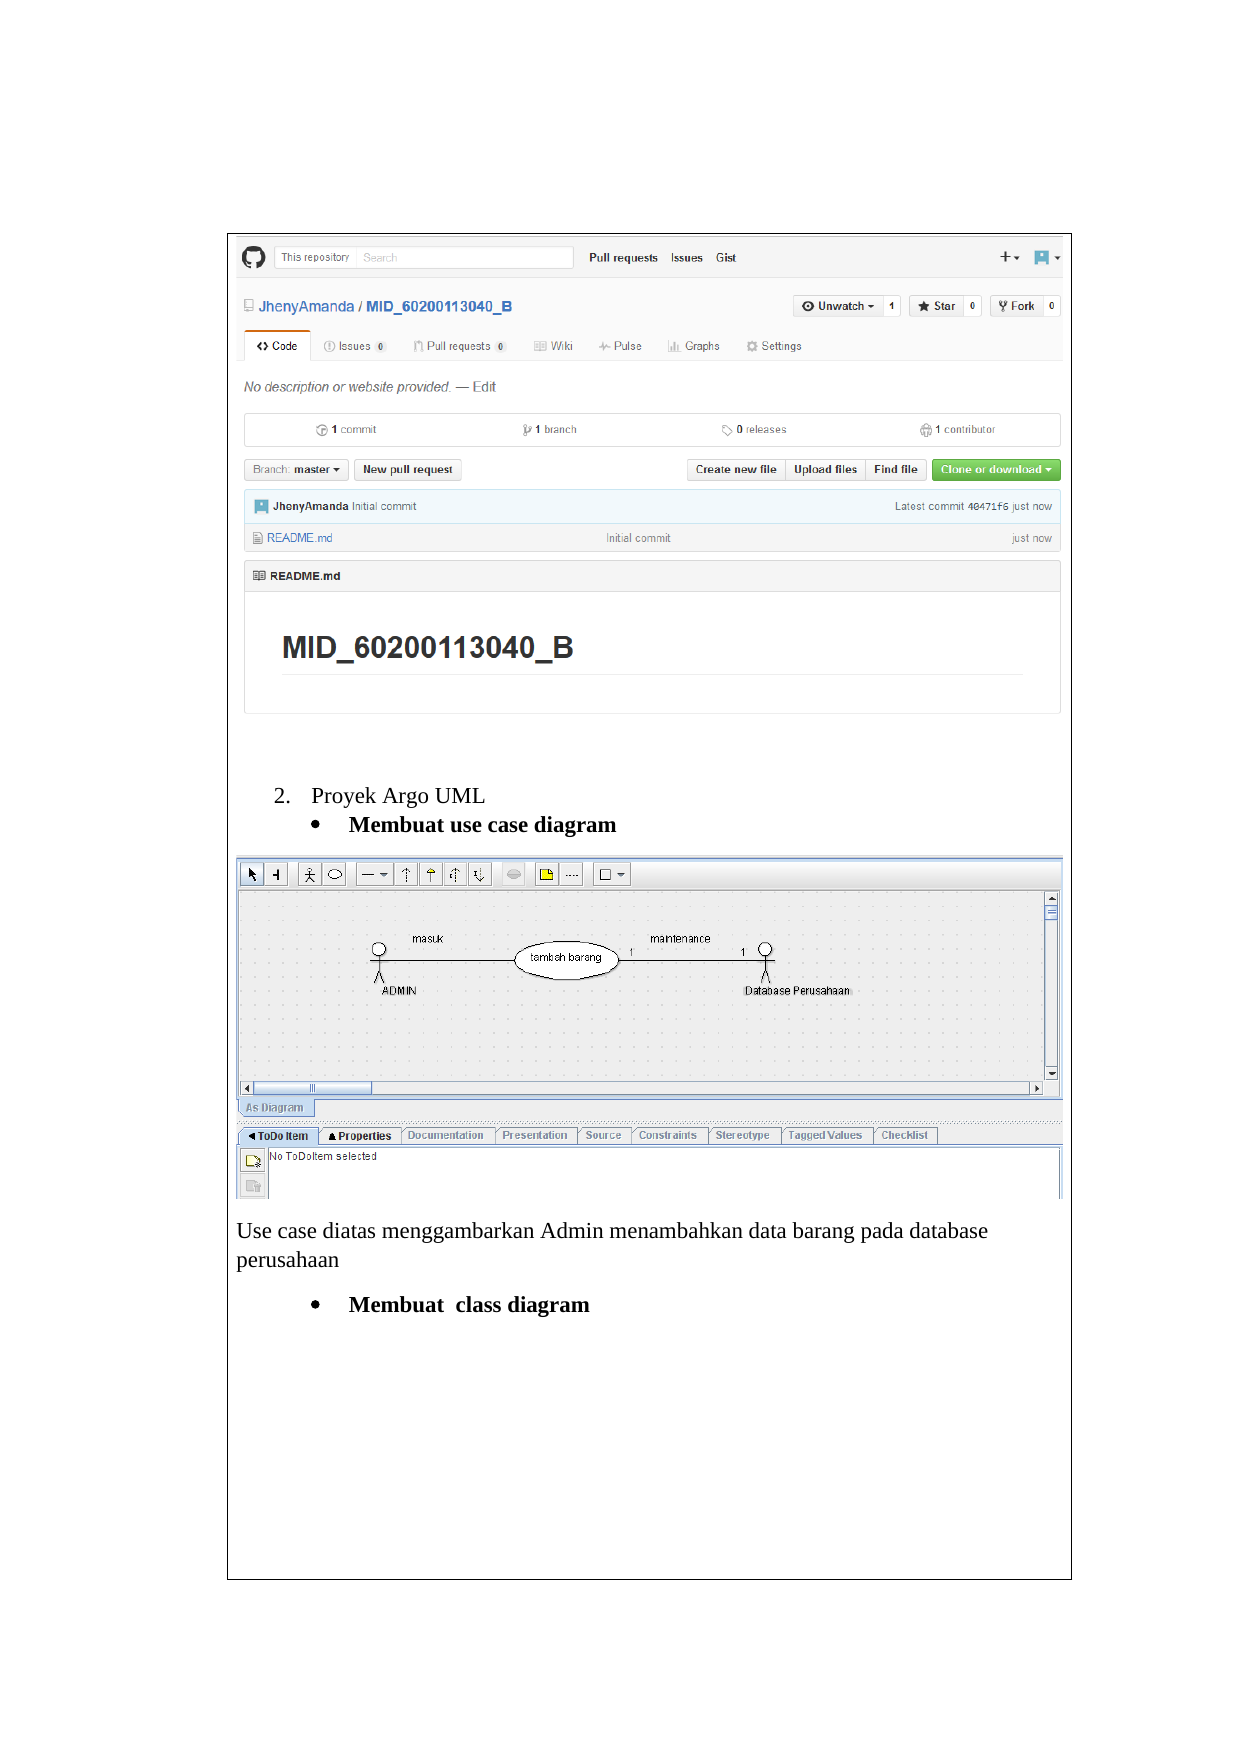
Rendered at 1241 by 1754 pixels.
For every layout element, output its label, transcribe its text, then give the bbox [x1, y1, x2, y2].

picture [236, 236, 1063, 719]
list Proyek Argo UML [274, 782, 1063, 809]
list Membuat use case diagram [311, 811, 1063, 837]
text Use case diatas menggambarkan Admin menambahkan data barang pada database perusahaan [236, 1217, 1063, 1272]
list Membuat class diagram [311, 1291, 1063, 1317]
picture [236, 855, 1063, 1199]
